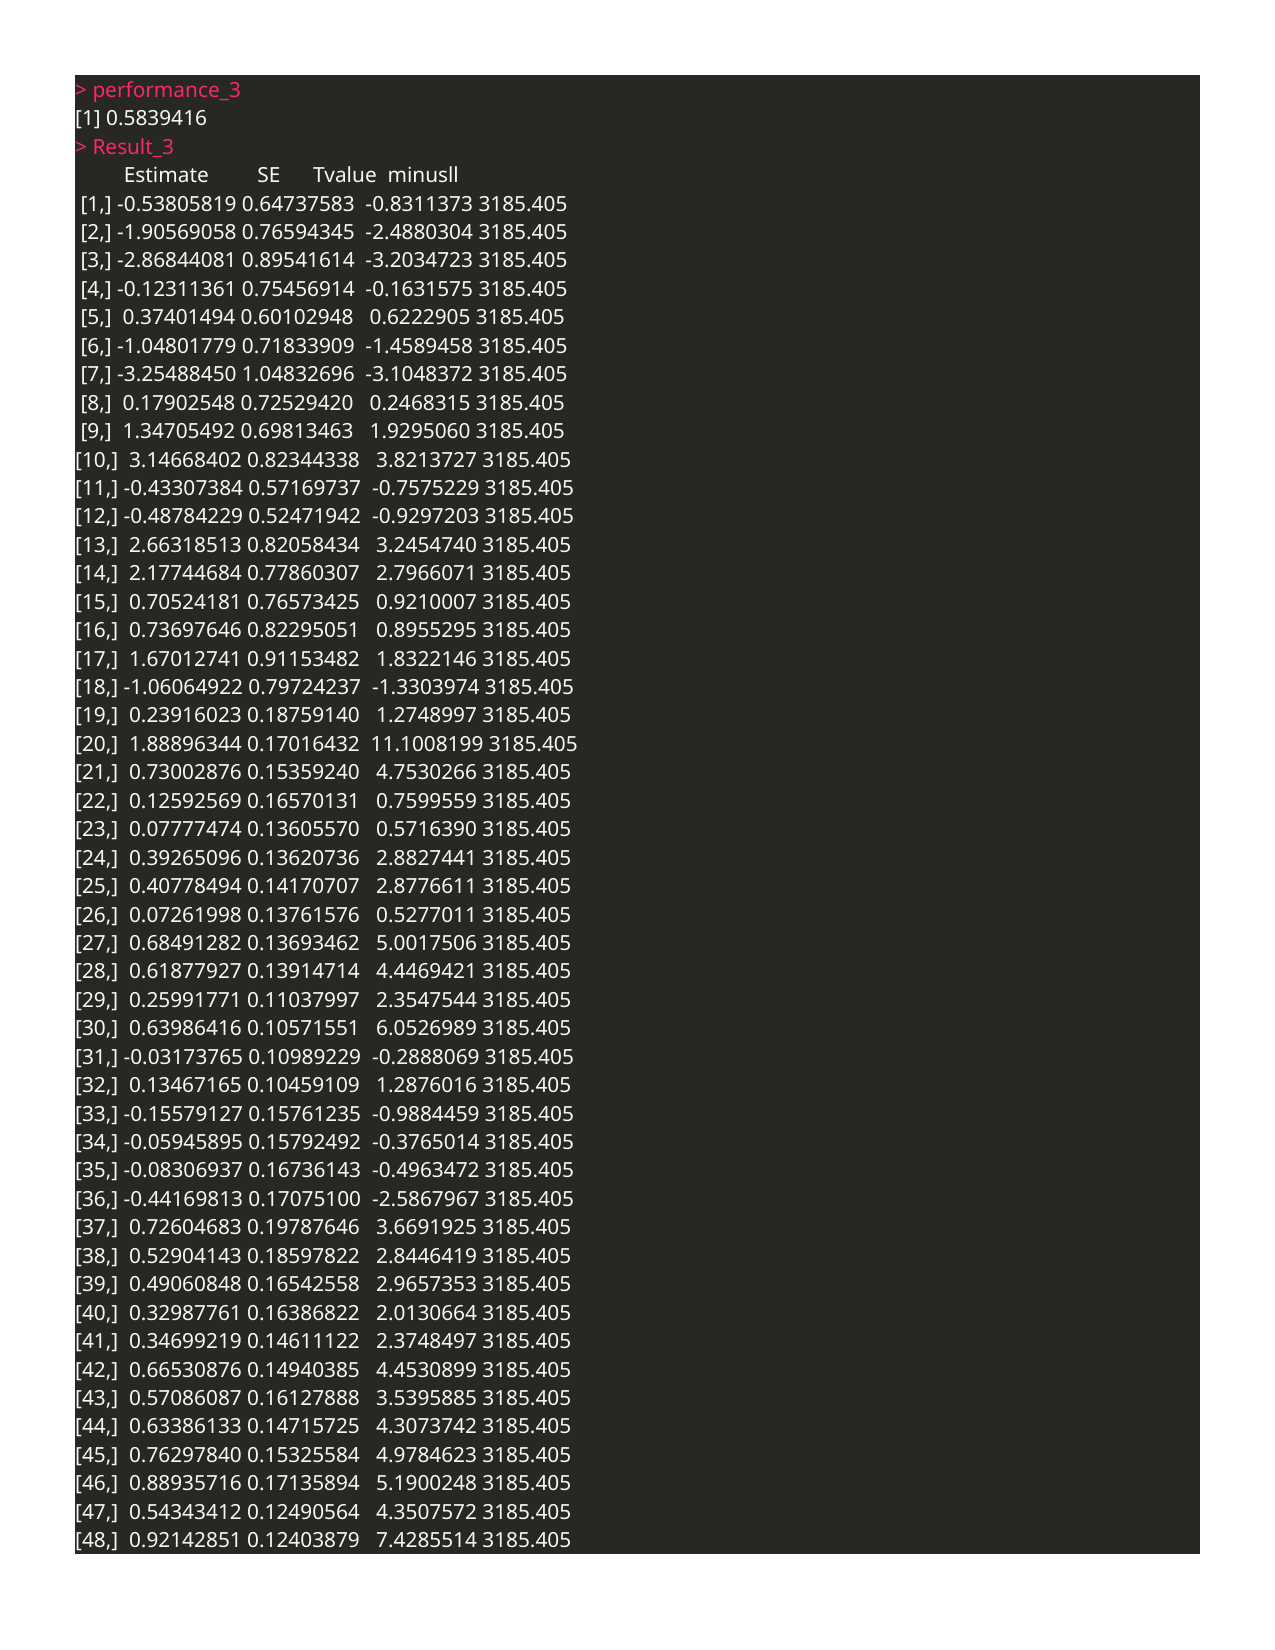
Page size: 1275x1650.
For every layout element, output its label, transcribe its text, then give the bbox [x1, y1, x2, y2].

text [1] 0.5839416 [75, 103, 1200, 132]
text [7,] -3.25488450 1.04832696 -3.1048372 3185.405 [75, 359, 1200, 388]
text [26,] 0.07261998 0.13761576 0.5277011 3185.405 [75, 900, 1200, 928]
text [9,] 1.34705492 0.69813463 1.9295060 3185.405 [75, 416, 1200, 445]
text [4,] -0.12311361 0.75456914 -0.1631575 3185.405 [75, 274, 1200, 302]
text [46,] 0.88935716 0.17135894 5.1900248 3185.405 [75, 1468, 1200, 1497]
text [5,] 0.37401494 0.60102948 0.6222905 3185.405 [75, 302, 1200, 331]
text [20,] 1.88896344 0.17016432 11.1008199 3185.405 [75, 729, 1200, 757]
text [30,] 0.63986416 0.10571551 6.0526989 3185.405 [75, 1013, 1200, 1042]
text [28,] 0.61877927 0.13914714 4.4469421 3185.405 [75, 957, 1200, 985]
text [22,] 0.12592569 0.16570131 0.7599559 3185.405 [75, 786, 1200, 814]
text [24,] 0.39265096 0.13620736 2.8827441 3185.405 [75, 843, 1200, 871]
text [45,] 0.76297840 0.15325584 4.9784623 3185.405 [75, 1440, 1200, 1468]
text [32,] 0.13467165 0.10459109 1.2876016 3185.405 [75, 1070, 1200, 1099]
text [19,] 0.23916023 0.18759140 1.2748997 3185.405 [75, 701, 1200, 729]
text [41,] 0.34699219 0.14611122 2.3748497 3185.405 [75, 1326, 1200, 1355]
text [3,] -2.86844081 0.89541614 -3.2034723 3185.405 [75, 246, 1200, 274]
text [48,] 0.92142851 0.12403879 7.4285514 3185.405 [75, 1525, 1200, 1554]
text [13,] 2.66318513 0.82058434 3.2454740 3185.405 [75, 530, 1200, 558]
text [39,] 0.49060848 0.16542558 2.9657353 3185.405 [75, 1269, 1200, 1298]
text [10,] 3.14668402 0.82344338 3.8213727 3185.405 [75, 445, 1200, 473]
text [29,] 0.25991771 0.11037997 2.3547544 3185.405 [75, 985, 1200, 1013]
text [18,] -1.06064922 0.79724237 -1.3303974 3185.405 [75, 672, 1200, 701]
text [16,] 0.73697646 0.82295051 0.8955295 3185.405 [75, 615, 1200, 644]
text [12,] -0.48784229 0.52471942 -0.9297203 3185.405 [75, 502, 1200, 530]
text [14,] 2.17744684 0.77860307 2.7966071 3185.405 [75, 558, 1200, 587]
text [38,] 0.52904143 0.18597822 2.8446419 3185.405 [75, 1241, 1200, 1269]
text [44,] 0.63386133 0.14715725 4.3073742 3185.405 [75, 1412, 1200, 1440]
text > performance_3 [75, 75, 1200, 103]
text [47,] 0.54343412 0.12490564 4.3507572 3185.405 [75, 1497, 1200, 1525]
text [23,] 0.07777474 0.13605570 0.5716390 3185.405 [75, 814, 1200, 843]
text [43,] 0.57086087 0.16127888 3.5395885 3185.405 [75, 1383, 1200, 1412]
text [27,] 0.68491282 0.13693462 5.0017506 3185.405 [75, 928, 1200, 957]
text [6,] -1.04801779 0.71833909 -1.4589458 3185.405 [75, 331, 1200, 359]
text Estimate SE Tvalue minusll [75, 160, 1200, 189]
text [15,] 0.70524181 0.76573425 0.9210007 3185.405 [75, 587, 1200, 615]
text [40,] 0.32987761 0.16386822 2.0130664 3185.405 [75, 1298, 1200, 1326]
text [42,] 0.66530876 0.14940385 4.4530899 3185.405 [75, 1355, 1200, 1383]
text [8,] 0.17902548 0.72529420 0.2468315 3185.405 [75, 388, 1200, 416]
text [11,] -0.43307384 0.57169737 -0.7575229 3185.405 [75, 473, 1200, 502]
text > Result_3 [75, 132, 1200, 160]
text [35,] -0.08306937 0.16736143 -0.4963472 3185.405 [75, 1156, 1200, 1184]
text [33,] -0.15579127 0.15761235 -0.9884459 3185.405 [75, 1099, 1200, 1127]
text [34,] -0.05945895 0.15792492 -0.3765014 3185.405 [75, 1127, 1200, 1156]
text [25,] 0.40778494 0.14170707 2.8776611 3185.405 [75, 871, 1200, 900]
text [36,] -0.44169813 0.17075100 -2.5867967 3185.405 [75, 1184, 1200, 1212]
text [1,] -0.53805819 0.64737583 -0.8311373 3185.405 [75, 189, 1200, 217]
text [21,] 0.73002876 0.15359240 4.7530266 3185.405 [75, 757, 1200, 786]
text [31,] -0.03173765 0.10989229 -0.2888069 3185.405 [75, 1042, 1200, 1070]
text [37,] 0.72604683 0.19787646 3.6691925 3185.405 [75, 1212, 1200, 1241]
text [2,] -1.90569058 0.76594345 -2.4880304 3185.405 [75, 217, 1200, 246]
text [17,] 1.67012741 0.91153482 1.8322146 3185.405 [75, 644, 1200, 672]
